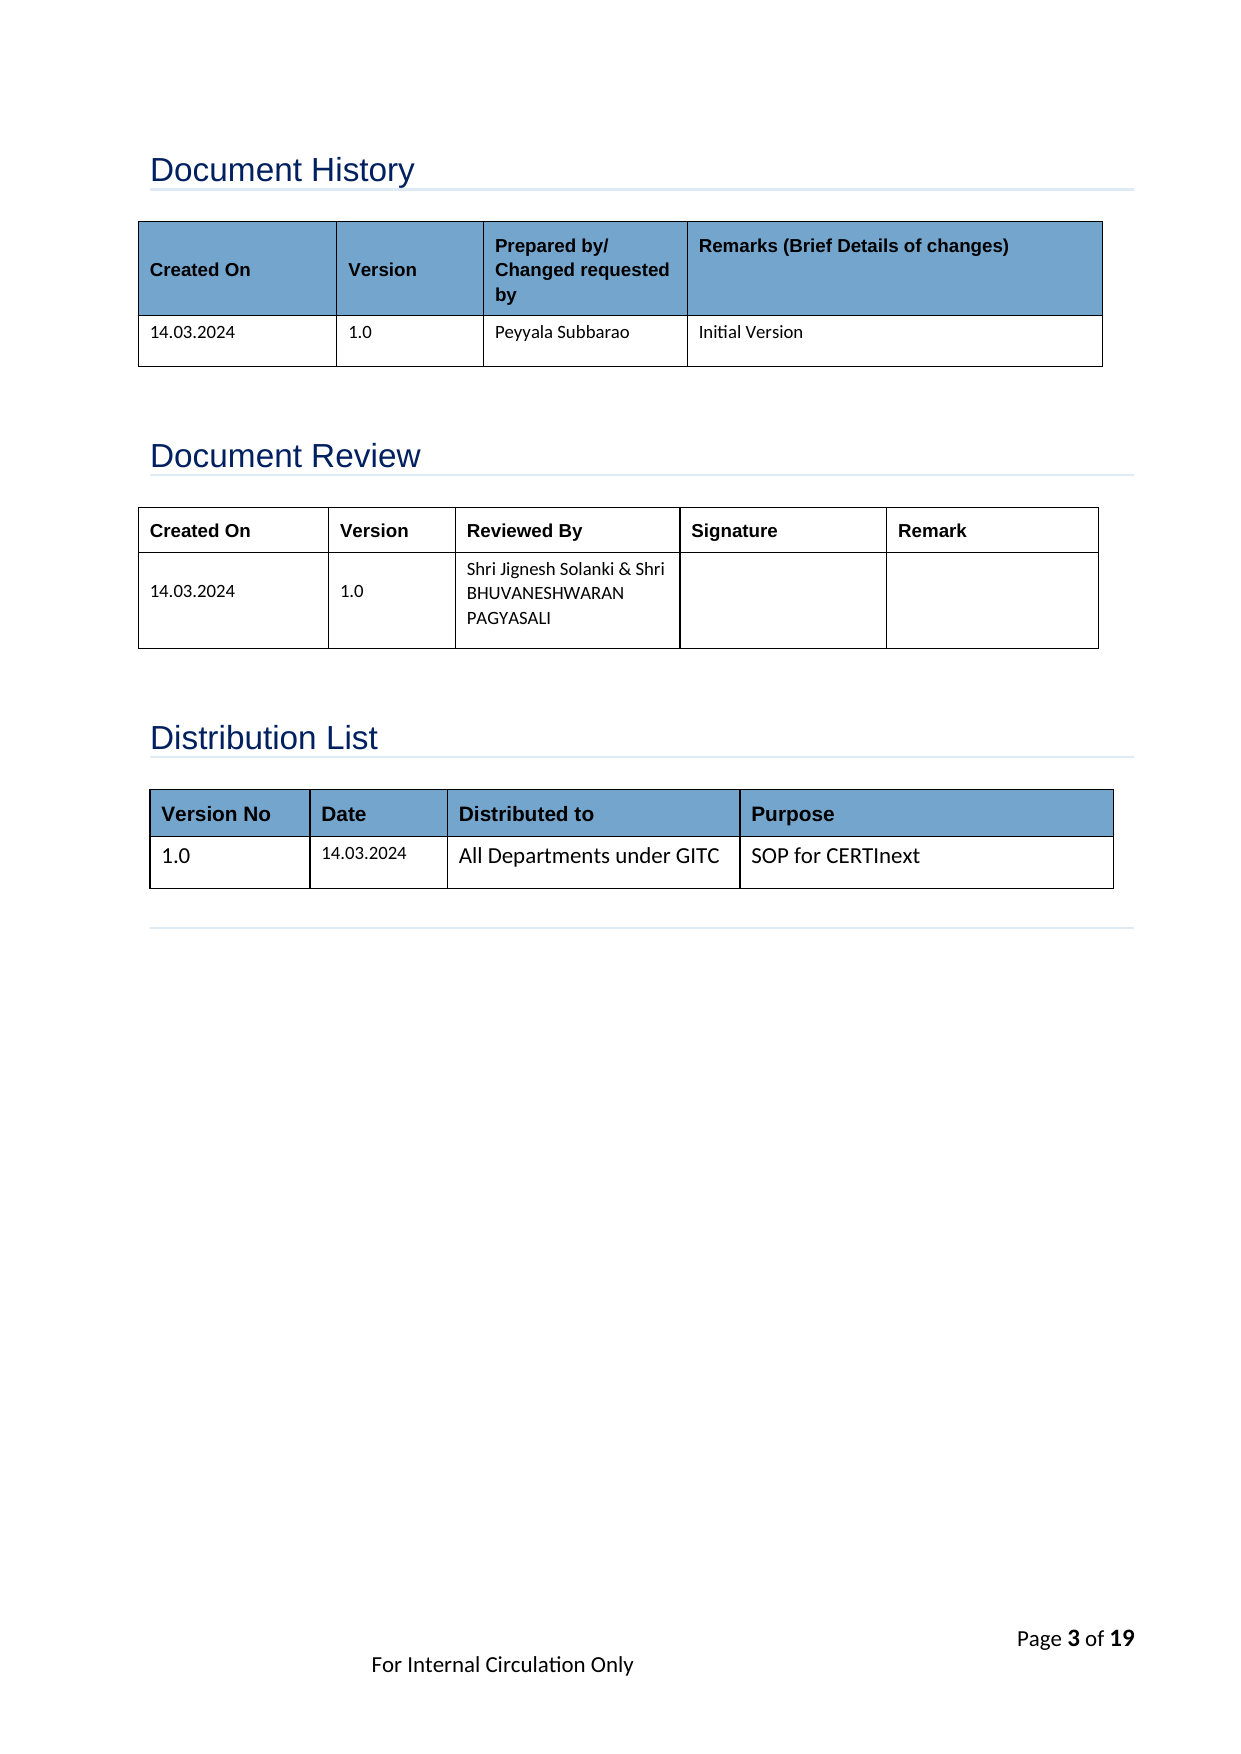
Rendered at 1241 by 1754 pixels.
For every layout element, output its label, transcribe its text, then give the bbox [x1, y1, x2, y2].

table_cell [887, 553, 1098, 648]
table_header Created On [139, 222, 336, 315]
text Document History [150, 150, 1134, 188]
table_cell Shri Jignesh Solanki & Shri BHUVANESHWARAN PAGYASALI [456, 553, 679, 648]
table_header Created On [139, 508, 328, 552]
table_header Version [337, 222, 483, 315]
table_cell Peyyala Subbarao [484, 316, 687, 366]
table_header Purpose [741, 790, 1113, 836]
table_cell 1.0 [329, 553, 455, 648]
table_cell 14.03.2024 [139, 553, 328, 648]
table_cell [681, 553, 886, 648]
table_header Prepared by/ Changed requested by [484, 222, 687, 315]
table_header Version [329, 508, 455, 552]
table_cell 14.03.2024 [311, 837, 447, 888]
table_cell 1.0 [337, 316, 483, 366]
table_header Remark [887, 508, 1098, 552]
text Distribution List [150, 718, 1134, 756]
table_cell 14.03.2024 [139, 316, 336, 366]
table_cell All Departments under GITC [448, 837, 739, 888]
table_header Version No [151, 790, 309, 836]
table_cell SOP for CERTInext [741, 837, 1113, 888]
table_header Date [311, 790, 447, 836]
table_header Signature [681, 508, 886, 552]
table_header Remarks (Brief Details of changes) [688, 222, 1102, 315]
text Document Review [150, 436, 1134, 474]
table_header Distributed to [448, 790, 739, 836]
table_cell Initial Version [688, 316, 1102, 366]
table_header Reviewed By [456, 508, 679, 552]
table_cell 1.0 [151, 837, 309, 888]
